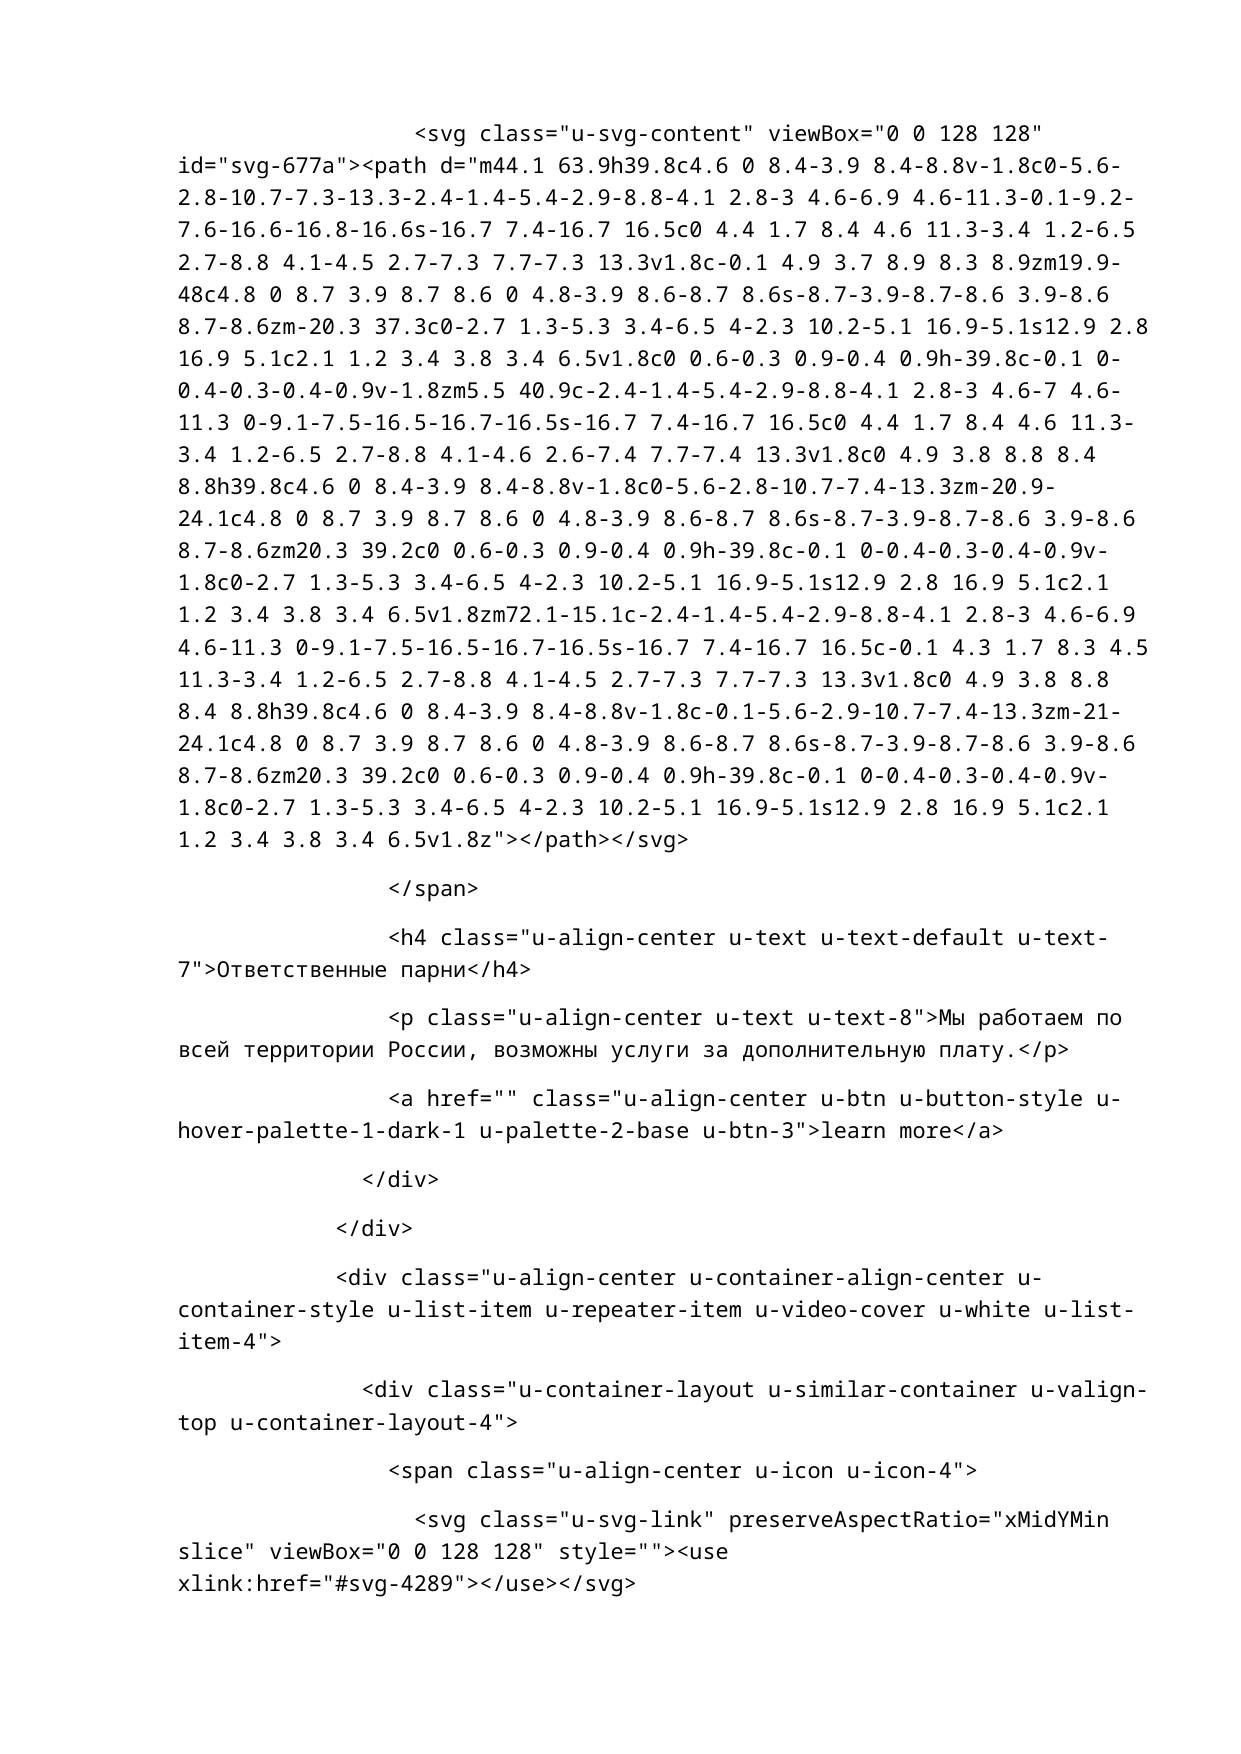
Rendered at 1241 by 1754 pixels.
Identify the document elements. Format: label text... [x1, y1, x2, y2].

text <div class="u-align-center u-container-align-center u-container-style u-list-item u-repeater-item u-video-cover u-white u-list-item-4"> [177, 1261, 1152, 1355]
text <svg class="u-svg-link" preserveAspectRatio="xMidYMin slice" viewBox="0 0 128 128" style=""><use xlink:href="#svg-4289"></use></svg> [177, 1504, 1152, 1598]
text </div> [177, 1213, 1152, 1242]
text <h4 class="u-align-center u-text u-text-default u-text-7">Ответственные парни</h4> [177, 921, 1152, 983]
text <a href="" class="u-align-center u-btn u-button-style u-hover-palette-1-dark-1 u-palette-2-base u-btn-3">learn more</a> [177, 1083, 1152, 1145]
text <span class="u-align-center u-icon u-icon-4"> [177, 1455, 1152, 1485]
text <p class="u-align-center u-text u-text-8">Мы работаем по всей территории России, возможны услуги за дополнительную плату.</p> [177, 1002, 1152, 1064]
text </span> [177, 873, 1152, 902]
text <svg class="u-svg-content" viewBox="0 0 128 128" id="svg-677a"><path d="m44.1 63.9h39.8c4.6 0 8.4-3.9 8.4-8.8v-1.8c0-5.6-2.8-10.7-7.3-13.3-2.4-1.4-5.4-2.9-8.8-4.1 2.8-3 4.6-6.9 4.6-11.3-0.1-9.2-7.6-16.6-16.8-16.6s-16.7 7.4-16.7 16.5c0 4.4 1.7 8.4 4.6 11.3-3.4 1.2-6.5 2.7-8.8 4.1-4.5 2.7-7.3 7.7-7.3 13.3v1.8c-0.1 4.9 3.7 8.9 8.3 8.9zm19.9-48c4.8 0 8.7 3.9 8.7 8.6 0 4.8-3.9 8.6-8.7 8.6s-8.7-3.9-8.7-8.6 3.9-8.6 8.7-8.6zm-20.3 37.3c0-2.7 1.3-5.3 3.4-6.5 4-2.3 10.2-5.1 16.9-5.1s12.9 2.8 16.9 5.1c2.1 1.2 3.4 3.8 3.4 6.5v1.8c0 0.6-0.3 0.9-0.4 0.9h-39.8c-0.1 0-0.4-0.3-0.4-0.9v-1.8zm5.5 40.9c-2.4-1.4-5.4-2.9-8.8-4.1 2.8-3 4.6-7 4.6-11.3 0-9.1-7.5-16.5-16.7-16.5s-16.7 7.4-16.7 16.5c0 4.4 1.7 8.4 4.6 11.3-3.4 1.2-6.5 2.7-8.8 4.1-4.6 2.6-7.4 7.7-7.4 13.3v1.8c0 4.9 3.8 8.8 8.4 8.8h39.8c4.6 0 8.4-3.9 8.4-8.8v-1.8c0-5.6-2.8-10.7-7.4-13.3zm-20.9-24.1c4.8 0 8.7 3.9 8.7 8.6 0 4.8-3.9 8.6-8.7 8.6s-8.7-3.9-8.7-8.6 3.9-8.6 8.7-8.6zm20.3 39.2c0 0.6-0.3 0.9-0.4 0.9h-39.8c-0.1 0-0.4-0.3-0.4-0.9v-1.8c0-2.7 1.3-5.3 3.4-6.5 4-2.3 10.2-5.1 16.9-5.1s12.9 2.8 16.9 5.1c2.1 1.2 3.4 3.8 3.4 6.5v1.8zm72.1-15.1c-2.4-1.4-5.4-2.9-8.8-4.1 2.8-3 4.6-6.9 4.6-11.3 0-9.1-7.5-16.5-16.7-16.5s-16.7 7.4-16.7 16.5c-0.1 4.3 1.7 8.3 4.5 11.3-3.4 1.2-6.5 2.7-8.8 4.1-4.5 2.7-7.3 7.7-7.3 13.3v1.8c0 4.9 3.8 8.8 8.4 8.8h39.8c4.6 0 8.4-3.9 8.4-8.8v-1.8c-0.1-5.6-2.9-10.7-7.4-13.3zm-21-24.1c4.8 0 8.7 3.9 8.7 8.6 0 4.8-3.9 8.6-8.7 8.6s-8.7-3.9-8.7-8.6 3.9-8.6 8.7-8.6zm20.3 39.2c0 0.6-0.3 0.9-0.4 0.9h-39.8c-0.1 0-0.4-0.3-0.4-0.9v-1.8c0-2.7 1.3-5.3 3.4-6.5 4-2.3 10.2-5.1 16.9-5.1s12.9 2.8 16.9 5.1c2.1 1.2 3.4 3.8 3.4 6.5v1.8z"></path></svg> [177, 118, 1152, 854]
text </div> [177, 1164, 1152, 1194]
text <div class="u-container-layout u-similar-container u-valign-top u-container-layout-4"> [177, 1374, 1152, 1436]
